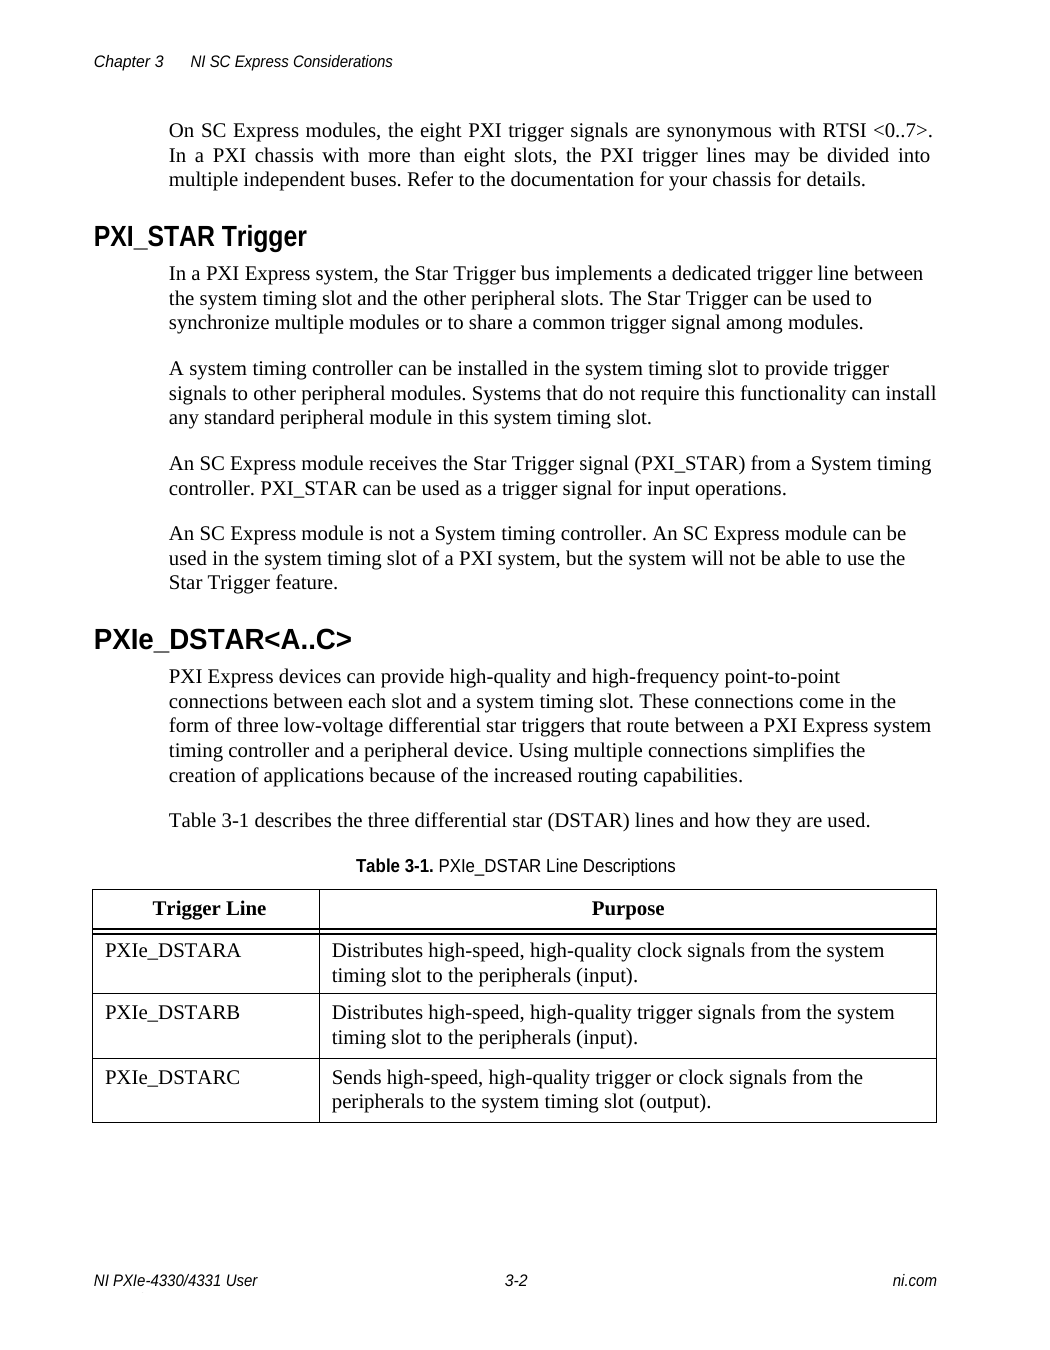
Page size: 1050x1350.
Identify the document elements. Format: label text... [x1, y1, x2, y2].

text On SC Express modules, the eight PXI trigger signals are synonymous with RTSI <0..7>. In a PXI chassis with more than eight slots, the PXI trigger lines may be divided into multiple independent buses. Refer to the documentation for your chassis for details. [169, 118, 933, 191]
subtitle PXI_STAR Trigger [94, 219, 950, 253]
text A system timing controller can be installed in the system timing slot to provide trigger signals to other peripheral modules. Systems that do not require this functionality can install any standard peripheral module in this system timing slot. [169, 356, 944, 429]
table_cell Distributes high-speed, high-quality clock signals from the system timing slot to the peripherals (input). [320, 935, 936, 993]
text Table 3-1. PXIe_DSTAR Line Descriptions [90, 855, 941, 876]
table_cell PXIe_DSTARA [93, 935, 319, 993]
table_cell Sends high-speed, high-quality trigger or clock signals from the peripherals to the system timing slot (output). [320, 1059, 936, 1122]
text Chapter 3 NI SC Express Considerations [94, 52, 950, 71]
text In a PXI Express system, the Star Trigger bus implements a dedicated trigger line between the system timing slot and the other peripheral slots. The Star Trigger can be used to synchronize multiple modules or to share a common trigger signal among modules. [169, 261, 944, 334]
table_cell PXIe_DSTARC [93, 1059, 319, 1122]
text An SC Express module receives the Star Trigger signal (PXI_STAR) from a System timing controller. PXI_STAR can be used as a trigger signal for input operations. [169, 451, 950, 499]
table_cell PXIe_DSTARB [93, 994, 319, 1057]
table_cell Distributes high-speed, high-quality trigger signals from the system timing slot to the peripherals (input). [320, 994, 936, 1057]
table_header Trigger Line [93, 890, 319, 928]
subtitle PXIe_DSTAR<A..C> [94, 622, 950, 656]
text Table 3-1 describes the three differential star (DSTAR) lines and how they are used. [169, 808, 950, 832]
text PXI Express devices can provide high-quality and high-frequency point-to-point connections between each slot and a system timing slot. These connections come in the form of three low-voltage differential star triggers that route between a PXI Express system timing controller and a peripheral device. Using multiple connections simplifies the creation of applications because of the increased routing capabilities. [169, 664, 933, 787]
table_header Purpose [320, 890, 936, 928]
text An SC Express module is not a System timing controller. An SC Express module can be used in the system timing slot of a PXI system, but the system will not be able to use the Star Trigger feature. [169, 521, 944, 594]
